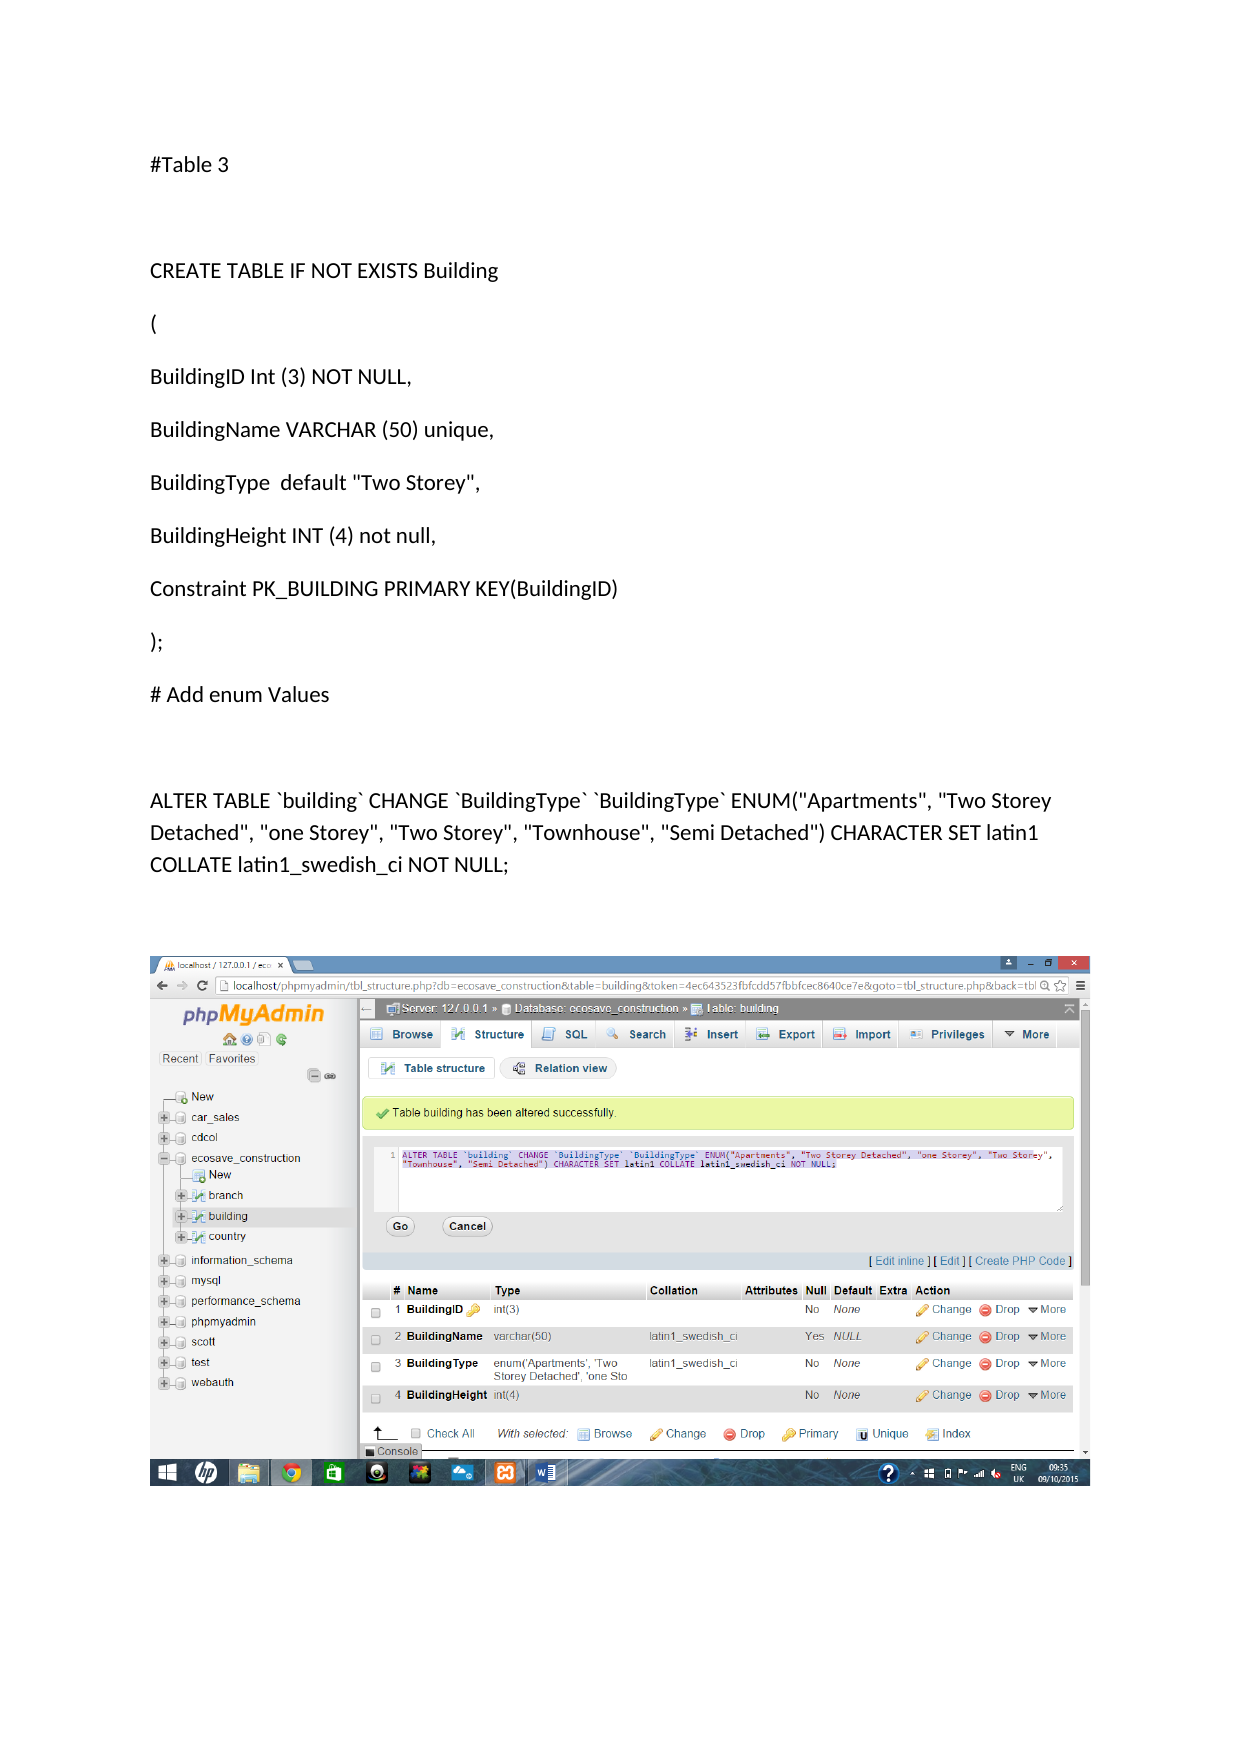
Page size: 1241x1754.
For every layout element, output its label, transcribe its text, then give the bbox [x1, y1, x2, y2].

text BuildingName VARCHAR (50) unique, [150, 415, 1090, 443]
text ( [150, 309, 1090, 337]
text BuildingID Int (3) NOT NULL, [150, 362, 1090, 390]
text BuildingType default "Two Storey", [150, 468, 1090, 496]
picture [150, 956, 1091, 1486]
text BuildingHeight INT (4) not null, [150, 521, 1090, 549]
text #Table 3 [150, 150, 1090, 178]
text ALTER TABLE `building` CHANGE `BuildingType` `BuildingType` ENUM("Apartments", "Two Storey Detached", "one Storey", "Two Storey", "Townhouse", "Semi Detached") CHARACTER SET latin1 COLLATE latin1_swedish_ci NOT NULL; [150, 786, 1090, 879]
text CREATE TABLE IF NOT EXISTS Building [150, 256, 1090, 284]
text # Add enum Values [150, 680, 1090, 708]
text ); [150, 627, 1090, 655]
text Constraint PK_BUILDING PRIMARY KEY(BuildingID) [150, 574, 1090, 602]
